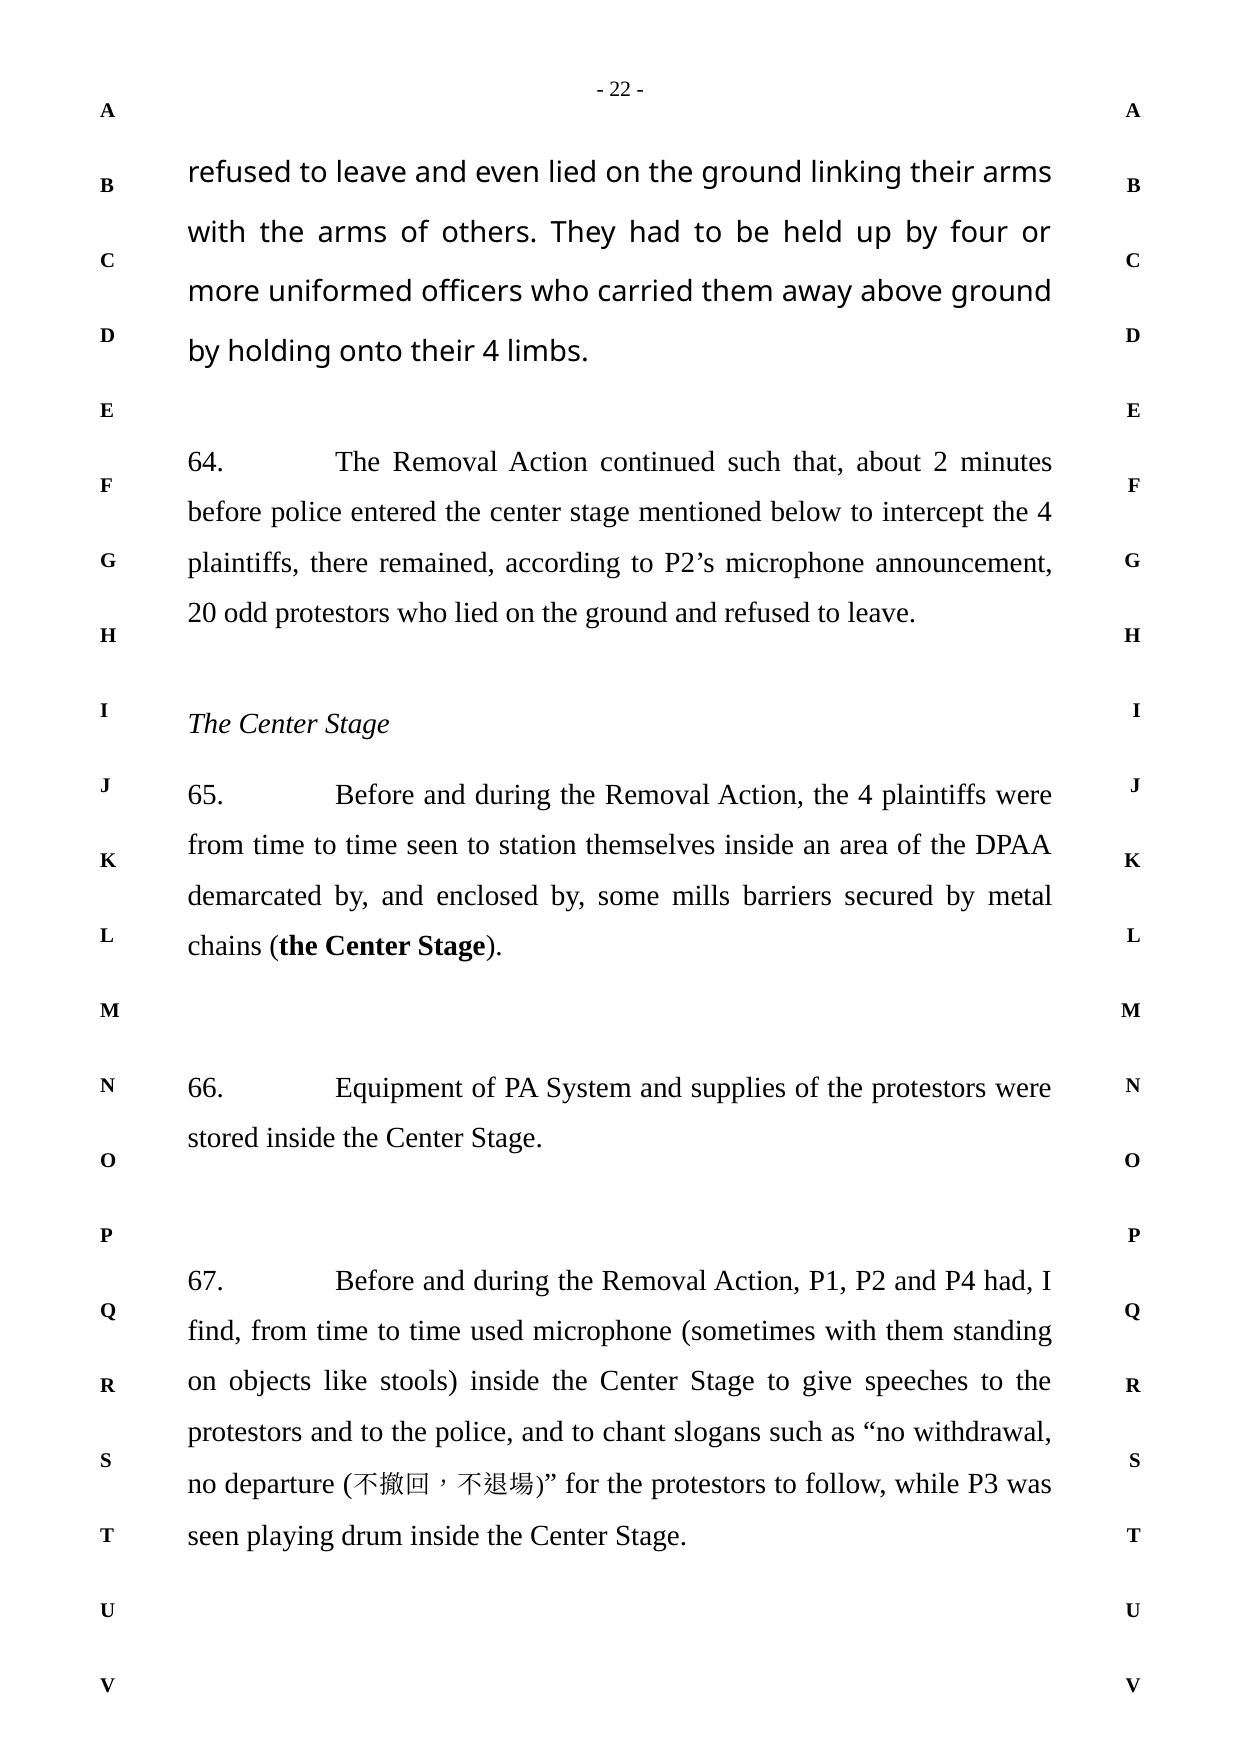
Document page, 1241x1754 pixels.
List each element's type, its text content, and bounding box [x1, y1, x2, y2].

list Before and during the Removal Action, the 4 plaintiffs were from time to time seen to station themselves inside an area of the DPAA demarcated by, and enclosed by, some mills barriers secured by metal chains (the Center Stage). [187, 777, 1053, 961]
list The Removal Action continued such that, about 2 minutes before police entered the center stage mentioned below to intercept the 4 plaintiffs, there remained, according to P2’s microphone announcement, 20 odd protestors who lied on the ground and refused to leave. [187, 444, 1053, 628]
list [187, 152, 1053, 370]
text The Center Stage [187, 706, 1053, 739]
list Before and during the Removal Action, P1, P2 and P4 had, I find, from time to time used microphone (sometimes with them standing on objects like stools) inside the Center Stage to give speeches to the protestors and to the police, and to chant slogans such as “no withdrawal, no departure (不撤回，不退場)” for the protestors to follow, while P3 was seen playing drum inside the Center Stage. [187, 1263, 1053, 1551]
list Equipment of PA System and supplies of the protestors were stored inside the Center Stage. [187, 1070, 1053, 1154]
